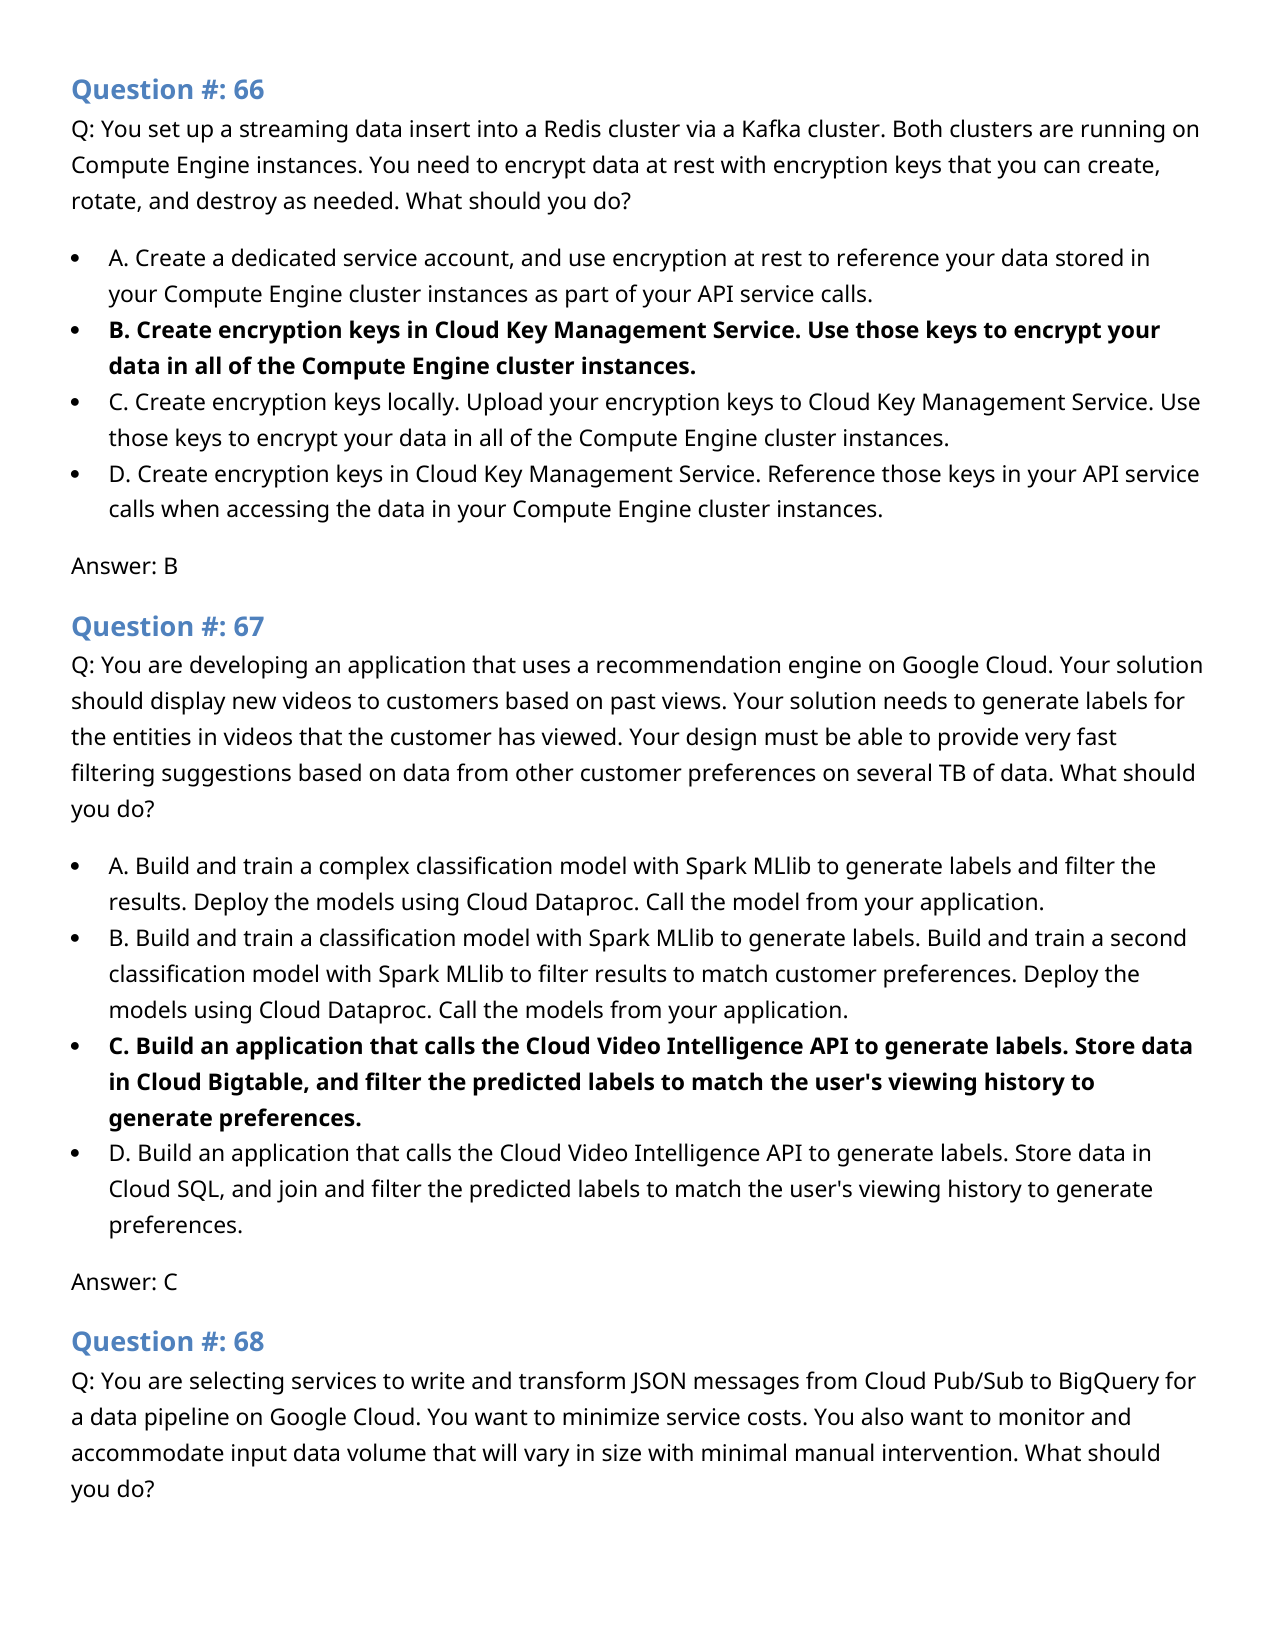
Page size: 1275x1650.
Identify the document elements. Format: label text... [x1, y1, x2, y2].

list D. Build an application that calls the Cloud Video Intelligence API to generate labels. Store data in Cloud SQL, and join and filter the predicted labels to match the user's viewing history to generate preferences. [71, 1137, 1204, 1241]
list B. Build and train a classification model with Spark MLlib to generate labels. Build and train a second classification model with Spark MLlib to filter results to match customer preferences. Deploy the models using Cloud Dataproc. Call the models from your application. [71, 922, 1204, 1025]
subtitle Question #: 66 [71, 71, 1204, 108]
text Answer: C [71, 1266, 1204, 1297]
text Answer: B [71, 550, 1204, 581]
text Q: You are developing an application that uses a recommendation engine on Google Cloud. Your solution should display new videos to customers based on past views. Your solution needs to generate labels for the entities in videos that the customer has viewed. Your design must be able to provide very fast filtering suggestions based on data from other customer preferences on several TB of data. What should you do? [71, 649, 1204, 824]
text Q: You set up a streaming data insert into a Redis cluster via a Kafka cluster. Both clusters are running on Compute Engine instances. You need to encrypt data at rest with encryption keys that you can create, rotate, and destroy as needed. What should you do? [71, 113, 1204, 216]
subtitle Question #: 67 [71, 607, 1204, 644]
list C. Create encryption keys locally. Upload your encryption keys to Cloud Key Management Service. Use those keys to encrypt your data in all of the Compute Engine cluster instances. [71, 386, 1204, 453]
text Q: You are selecting services to write and transform JSON messages from Cloud Pub/Sub to BigQuery for a data pipeline on Google Cloud. You want to minimize service costs. You also want to monitor and accommodate input data volume that will vary in size with minimal manual intervention. What should you do? [71, 1365, 1204, 1504]
list A. Create a dedicated service account, and use encryption at rest to reference your data stored in your Compute Engine cluster instances as part of your API service calls. [71, 242, 1204, 309]
list B. Create encryption keys in Cloud Key Management Service. Use those keys to encrypt your data in all of the Compute Engine cluster instances. [71, 314, 1204, 381]
list D. Create encryption keys in Cloud Key Management Service. Reference those keys in your API service calls when accessing the data in your Compute Engine cluster instances. [71, 457, 1204, 525]
list C. Build an application that calls the Cloud Video Intelligence API to generate labels. Store data in Cloud Bigtable, and filter the predicted labels to match the user's viewing history to generate preferences. [71, 1029, 1204, 1133]
list A. Build and train a complex classification model with Spark MLlib to generate labels and filter the results. Deploy the models using Cloud Dataproc. Call the model from your application. [71, 850, 1204, 917]
subtitle Question #: 68 [71, 1323, 1204, 1360]
